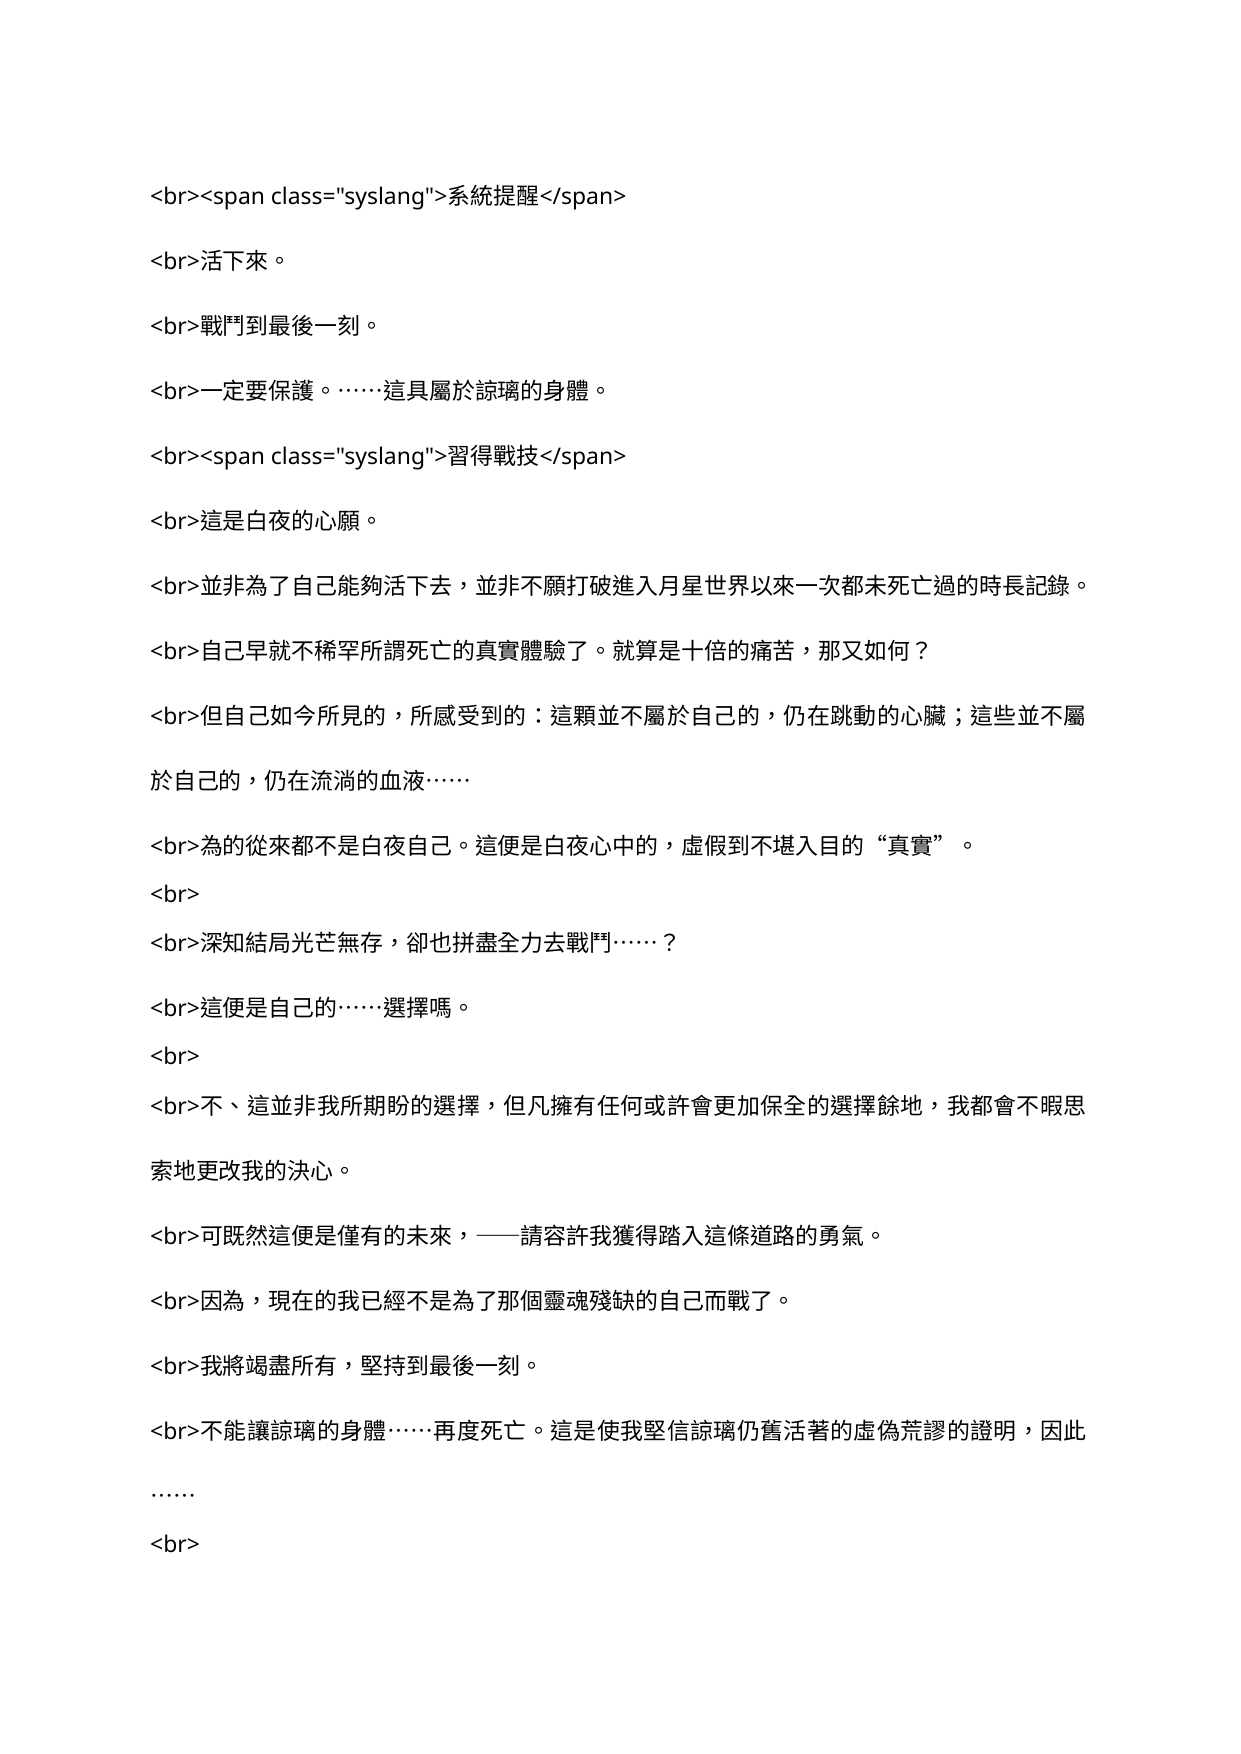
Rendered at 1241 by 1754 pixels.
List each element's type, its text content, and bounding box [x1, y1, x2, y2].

text <br>我將竭盡所有，堅持到最後一刻。 [150, 1332, 1090, 1397]
text <br> [150, 1039, 1090, 1072]
text <br> [150, 1527, 1090, 1559]
text <br>不、這並非我所期盼的選擇，但凡擁有任何或許會更加保全的選擇餘地，我都會不暇思索地更改我的決心。 [150, 1072, 1090, 1202]
text <br>因為，現在的我已經不是為了那個靈魂殘缺的自己而戰了。 [150, 1267, 1090, 1332]
text <br>這便是自己的……選擇嗎。 [150, 974, 1090, 1039]
text <br><span class="syslang">系統提醒</span> [150, 162, 1090, 227]
text <br><span class="syslang">習得戰技</span> [150, 422, 1090, 487]
text <br>自己早就不稀罕所謂死亡的真實體驗了。就算是十倍的痛苦，那又如何？ [150, 617, 1090, 682]
text <br>活下來。 [150, 227, 1090, 292]
text <br>可既然這便是僅有的未來，——請容許我獲得踏入這條道路的勇氣。 [150, 1202, 1090, 1267]
text <br> [150, 877, 1090, 909]
text <br>並非為了自己能夠活下去，並非不願打破進入月星世界以來一次都未死亡過的時長記錄。 [150, 552, 1090, 617]
text <br>但自己如今所見的，所感受到的：這顆並不屬於自己的，仍在跳動的心臟；這些並不屬於自己的，仍在流淌的血液…… [150, 682, 1090, 812]
text <br>這是白夜的心願。 [150, 487, 1090, 552]
text <br>戰鬥到最後一刻。 [150, 292, 1090, 357]
text <br>為的從來都不是白夜自己。這便是白夜心中的，虛假到不堪入目的“真實”。 [150, 812, 1090, 877]
text <br>深知結局光芒無存，卻也拼盡全力去戰鬥……？ [150, 909, 1090, 974]
text <br>一定要保護。……這具屬於諒璃的身體。 [150, 357, 1090, 422]
text <br>不能讓諒璃的身體……再度死亡。這是使我堅信諒璃仍舊活著的虛偽荒謬的證明，因此…… [150, 1397, 1090, 1527]
